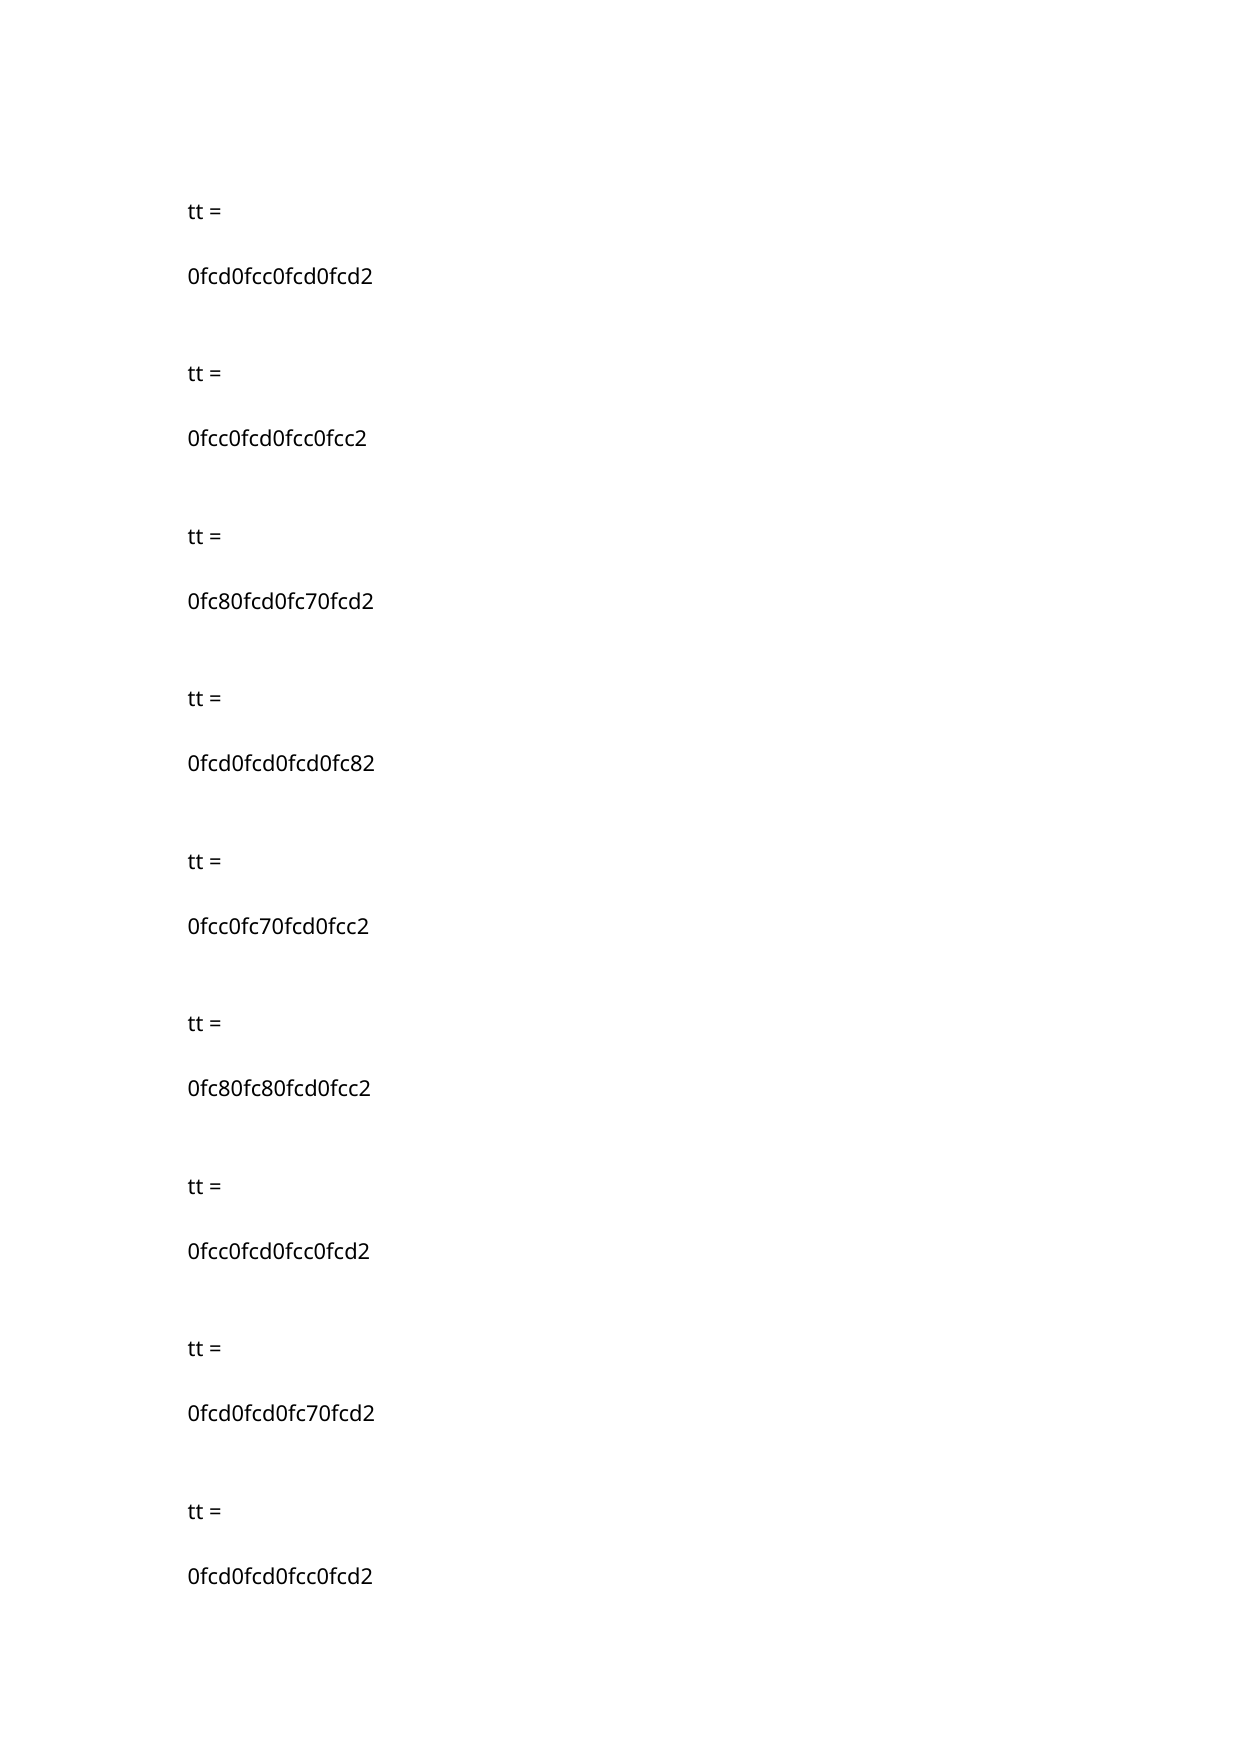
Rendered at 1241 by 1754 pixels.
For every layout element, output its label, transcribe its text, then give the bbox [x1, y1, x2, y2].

text 0fcd0fcd0fcc0fcd2 [187, 1559, 1053, 1592]
text tt = [187, 519, 1053, 552]
text 0fcd0fcd0fc70fcd2 [187, 1397, 1053, 1429]
text tt = [187, 1169, 1053, 1202]
text 0fcd0fcd0fcd0fc82 [187, 747, 1053, 779]
text 0fc80fcd0fc70fcd2 [187, 584, 1053, 617]
text 0fcd0fcc0fcd0fcd2 [187, 259, 1053, 292]
text tt = [187, 844, 1053, 877]
text tt = [187, 357, 1053, 389]
text 0fc80fc80fcd0fcc2 [187, 1072, 1053, 1104]
text tt = [187, 1007, 1053, 1039]
text 0fcc0fc70fcd0fcc2 [187, 909, 1053, 942]
text 0fcc0fcd0fcc0fcd2 [187, 1234, 1053, 1267]
text 0fcc0fcd0fcc0fcc2 [187, 422, 1053, 454]
text tt = [187, 194, 1053, 227]
text tt = [187, 1494, 1053, 1527]
text tt = [187, 1332, 1053, 1364]
text tt = [187, 682, 1053, 714]
